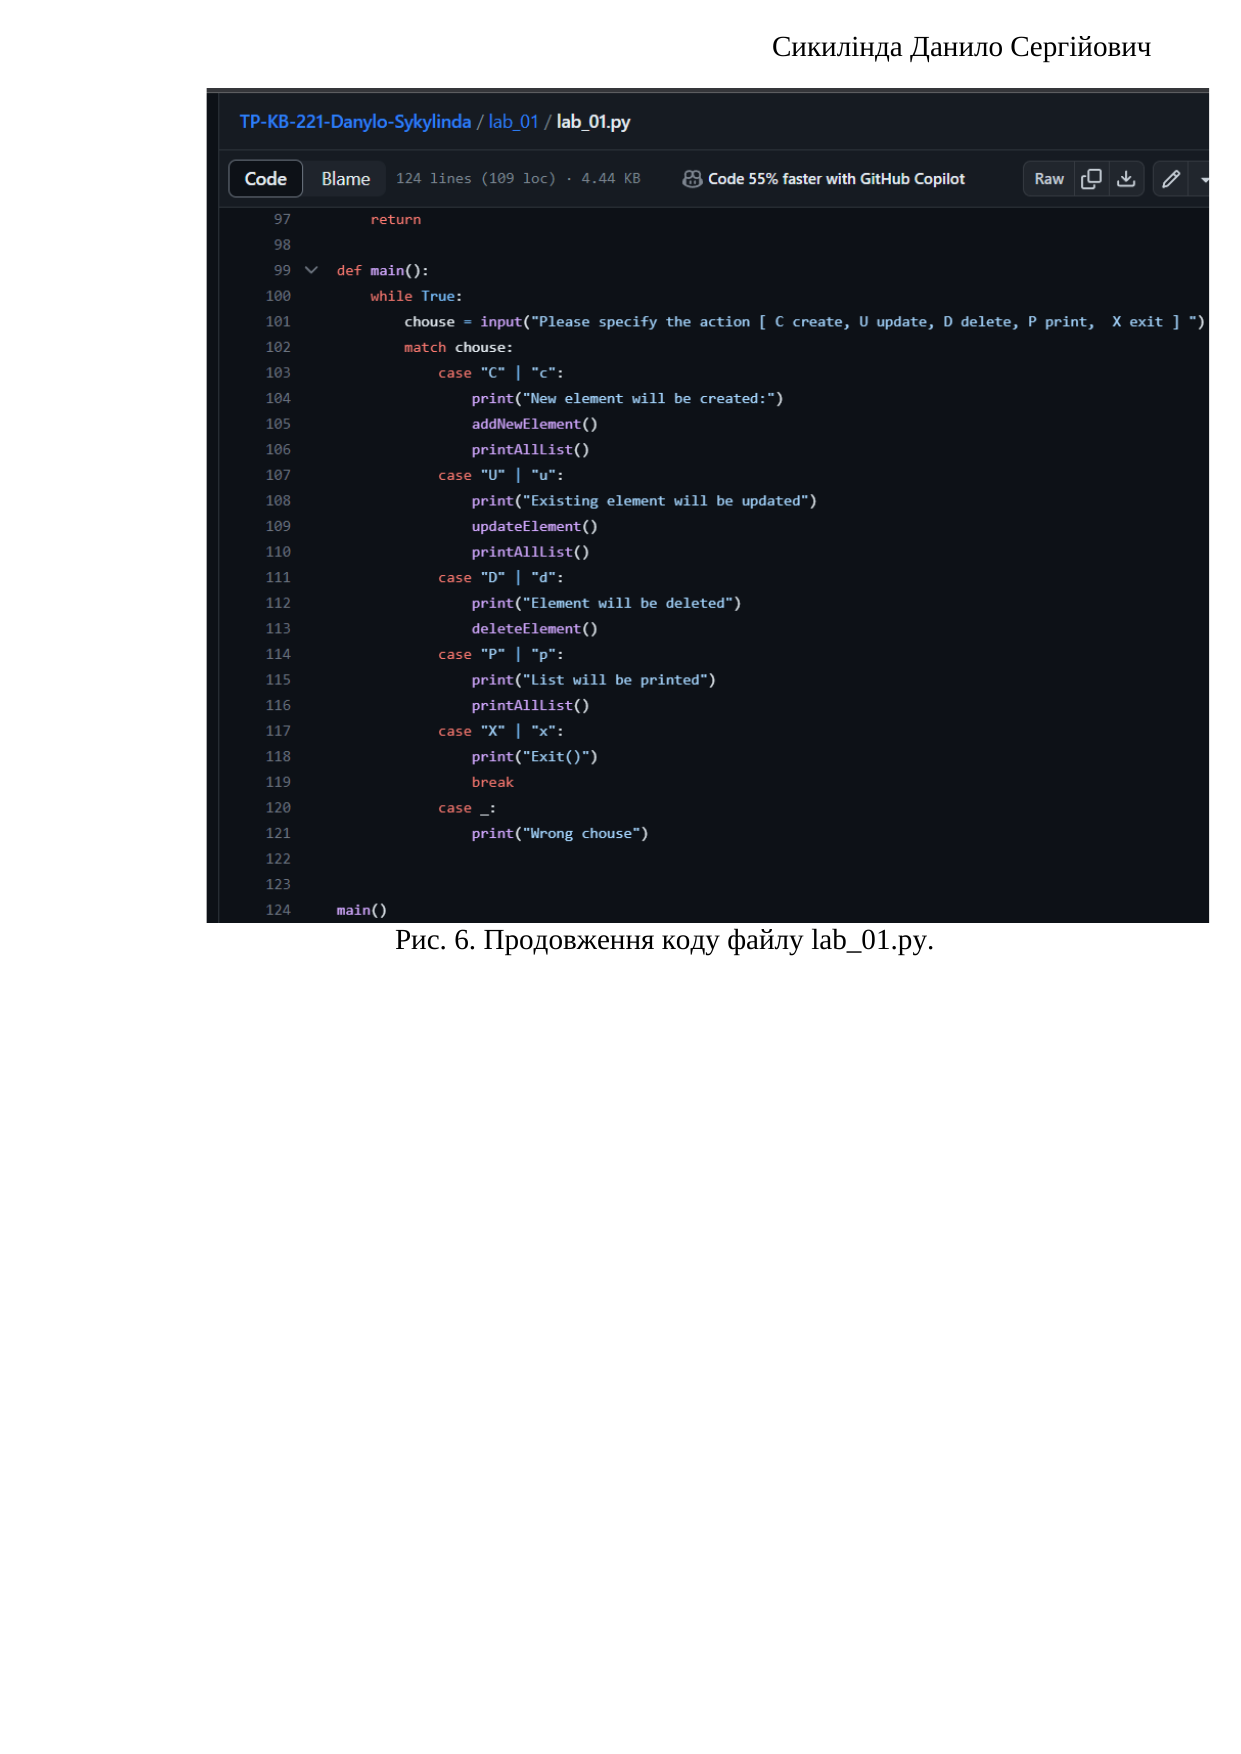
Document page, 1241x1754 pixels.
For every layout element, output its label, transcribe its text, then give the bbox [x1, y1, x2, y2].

text Рис. 6. Продовження коду файлу lab_01.py. [266, 923, 1063, 956]
picture [206, 88, 1210, 923]
